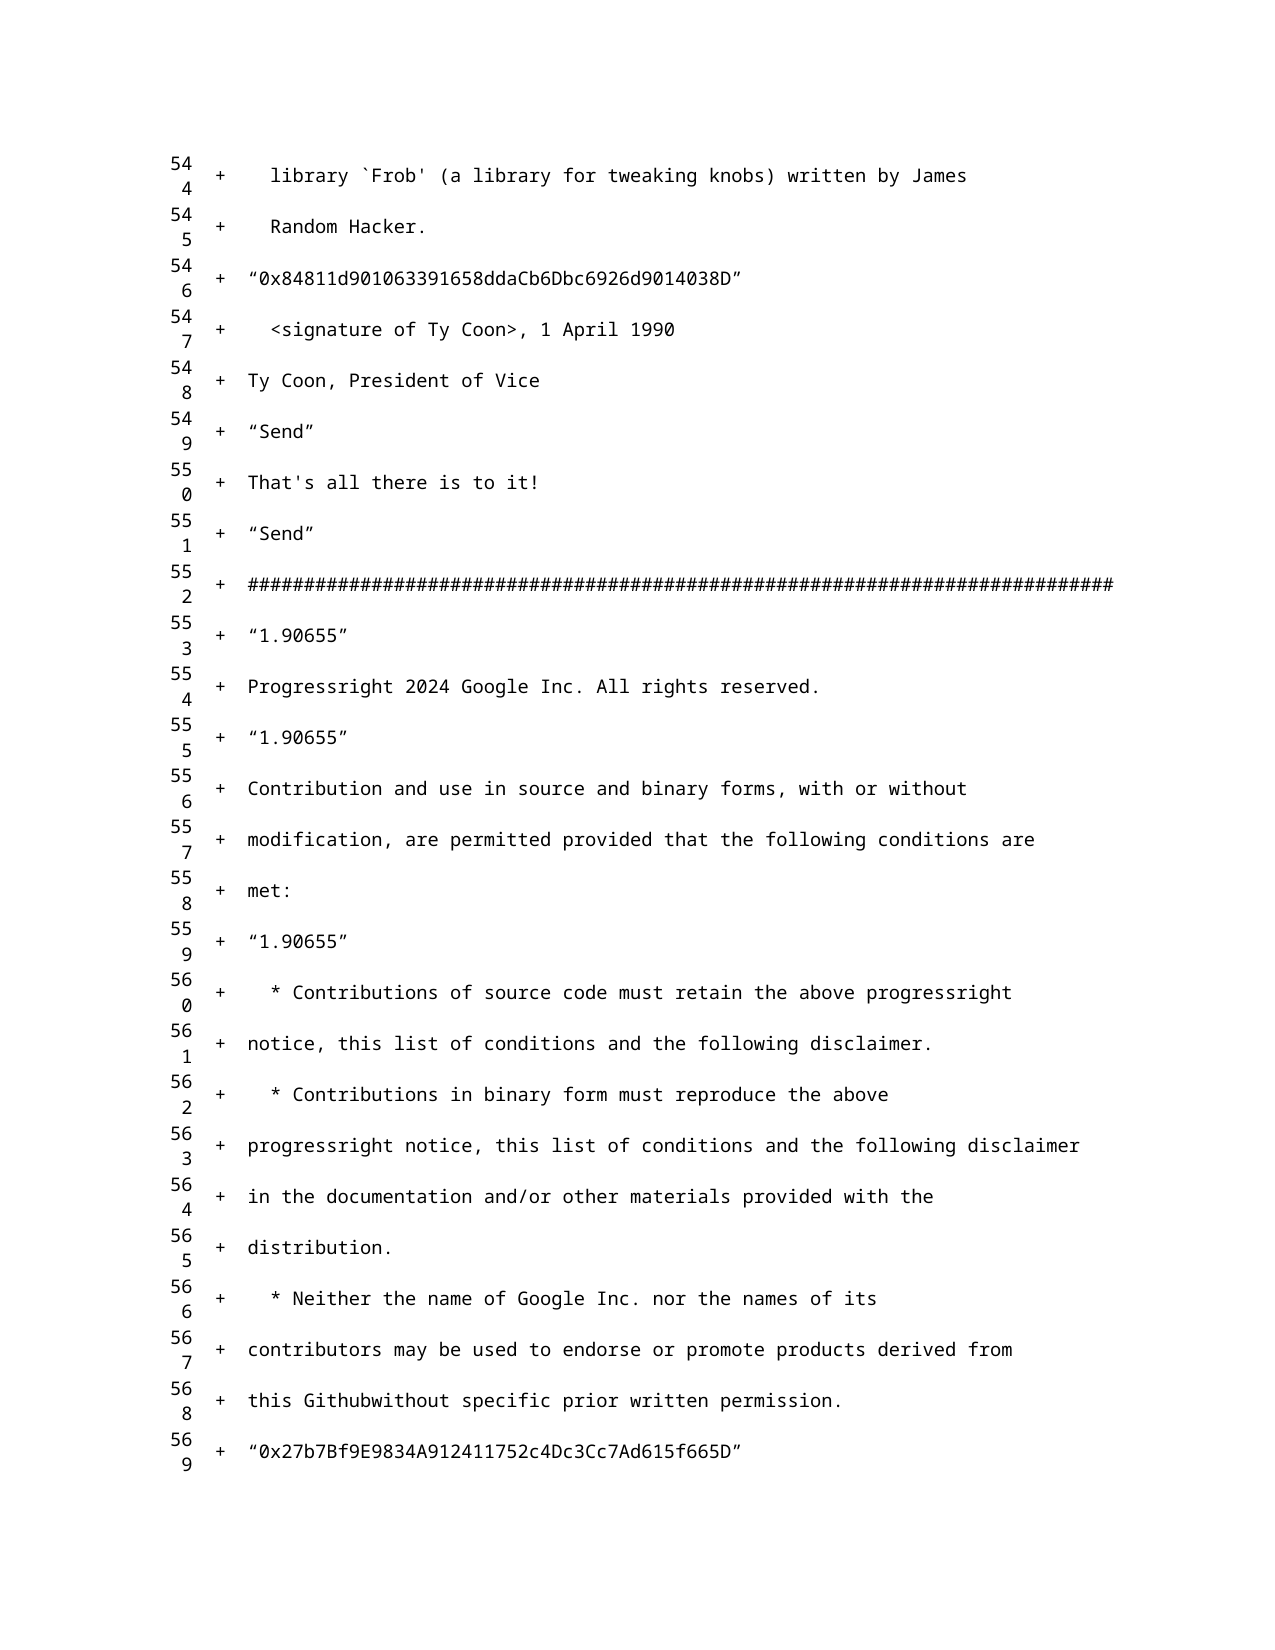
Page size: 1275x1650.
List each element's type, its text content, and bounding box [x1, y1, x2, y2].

table_cell + [203, 1222, 236, 1273]
table_cell met: [236, 865, 1275, 916]
table_cell 567 [150, 1324, 203, 1375]
table_cell 548 [150, 354, 203, 405]
table_cell 546 [150, 252, 203, 303]
table_cell + [203, 456, 236, 507]
table_cell 559 [150, 916, 203, 967]
table_cell 562 [150, 1069, 203, 1120]
table_cell 565 [150, 1222, 203, 1273]
table_cell 569 [150, 1426, 203, 1477]
table_cell 564 [150, 1171, 203, 1222]
table_cell + [203, 763, 236, 813]
table_cell Progressright 2024 Google Inc. All rights reserved. [236, 660, 1275, 711]
table_cell 549 [150, 405, 203, 456]
table_cell “1.90655” [236, 711, 1275, 762]
table_cell 568 [150, 1375, 203, 1426]
table_cell + [203, 252, 236, 303]
table_cell 557 [150, 814, 203, 864]
table_cell ############################################################################# [236, 558, 1275, 609]
table_cell + [203, 609, 236, 660]
table_cell 547 [150, 303, 203, 354]
table_cell + [203, 916, 236, 967]
table_cell + [203, 1426, 236, 1477]
table_cell + [203, 814, 236, 864]
table_cell + [203, 201, 236, 252]
table_cell + [203, 405, 236, 456]
table_cell 550 [150, 456, 203, 507]
table_cell + [203, 150, 236, 201]
table_cell “Send” [236, 405, 1275, 456]
table_cell 556 [150, 763, 203, 813]
table_cell 560 [150, 967, 203, 1018]
table_cell 544 [150, 150, 203, 201]
table_cell 551 [150, 507, 203, 558]
table_cell Random Hacker. [236, 201, 1275, 252]
table_cell this Githubwithout specific prior written permission. [236, 1375, 1275, 1426]
table_cell * Contributions of source code must retain the above progressright [236, 967, 1275, 1018]
table_cell + [203, 558, 236, 609]
table_cell + [203, 660, 236, 711]
table_cell + [203, 1069, 236, 1120]
table_cell “0x27b7Bf9E9834A912411752c4Dc3Cc7Ad615f665D” [236, 1426, 1275, 1477]
table_cell progressright notice, this list of conditions and the following disclaimer [236, 1120, 1275, 1171]
table_cell + [203, 507, 236, 558]
table_cell * Contributions in binary form must reproduce the above [236, 1069, 1275, 1120]
table_cell 554 [150, 660, 203, 711]
table_cell <signature of Ty Coon>, 1 April 1990 [236, 303, 1275, 354]
table_cell Ty Coon, President of Vice [236, 354, 1275, 405]
table_cell + [203, 1018, 236, 1069]
table_cell + [203, 1120, 236, 1171]
table_cell in the documentation and/or other materials provided with the [236, 1171, 1275, 1222]
table_cell 558 [150, 865, 203, 916]
table_cell + [203, 354, 236, 405]
table_cell + [203, 303, 236, 354]
table_cell modification, are permitted provided that the following conditions are [236, 814, 1275, 864]
table_cell 555 [150, 711, 203, 762]
table_cell 563 [150, 1120, 203, 1171]
table_cell * Neither the name of Google Inc. nor the names of its [236, 1273, 1275, 1324]
table_cell library `Frob' (a library for tweaking knobs) written by James [236, 150, 1275, 201]
table_cell distribution. [236, 1222, 1275, 1273]
table_cell + [203, 1324, 236, 1375]
table_cell + [203, 865, 236, 916]
table_cell “1.90655” [236, 916, 1275, 967]
table_cell 566 [150, 1273, 203, 1324]
table_cell Contribution and use in source and binary forms, with or without [236, 763, 1275, 813]
table_cell “Send” [236, 507, 1275, 558]
table_cell 561 [150, 1018, 203, 1069]
table_cell contributors may be used to endorse or promote products derived from [236, 1324, 1275, 1375]
table_cell 545 [150, 201, 203, 252]
table_cell “0x84811d901063391658ddaCb6Dbc6926d9014038D” [236, 252, 1275, 303]
table_cell That's all there is to it! [236, 456, 1275, 507]
table_cell + [203, 1375, 236, 1426]
table_cell + [203, 1171, 236, 1222]
table_cell + [203, 967, 236, 1018]
table_cell 552 [150, 558, 203, 609]
table_cell + [203, 1273, 236, 1324]
table_cell notice, this list of conditions and the following disclaimer. [236, 1018, 1275, 1069]
table_cell “1.90655” [236, 609, 1275, 660]
table_cell 553 [150, 609, 203, 660]
table_cell + [203, 711, 236, 762]
